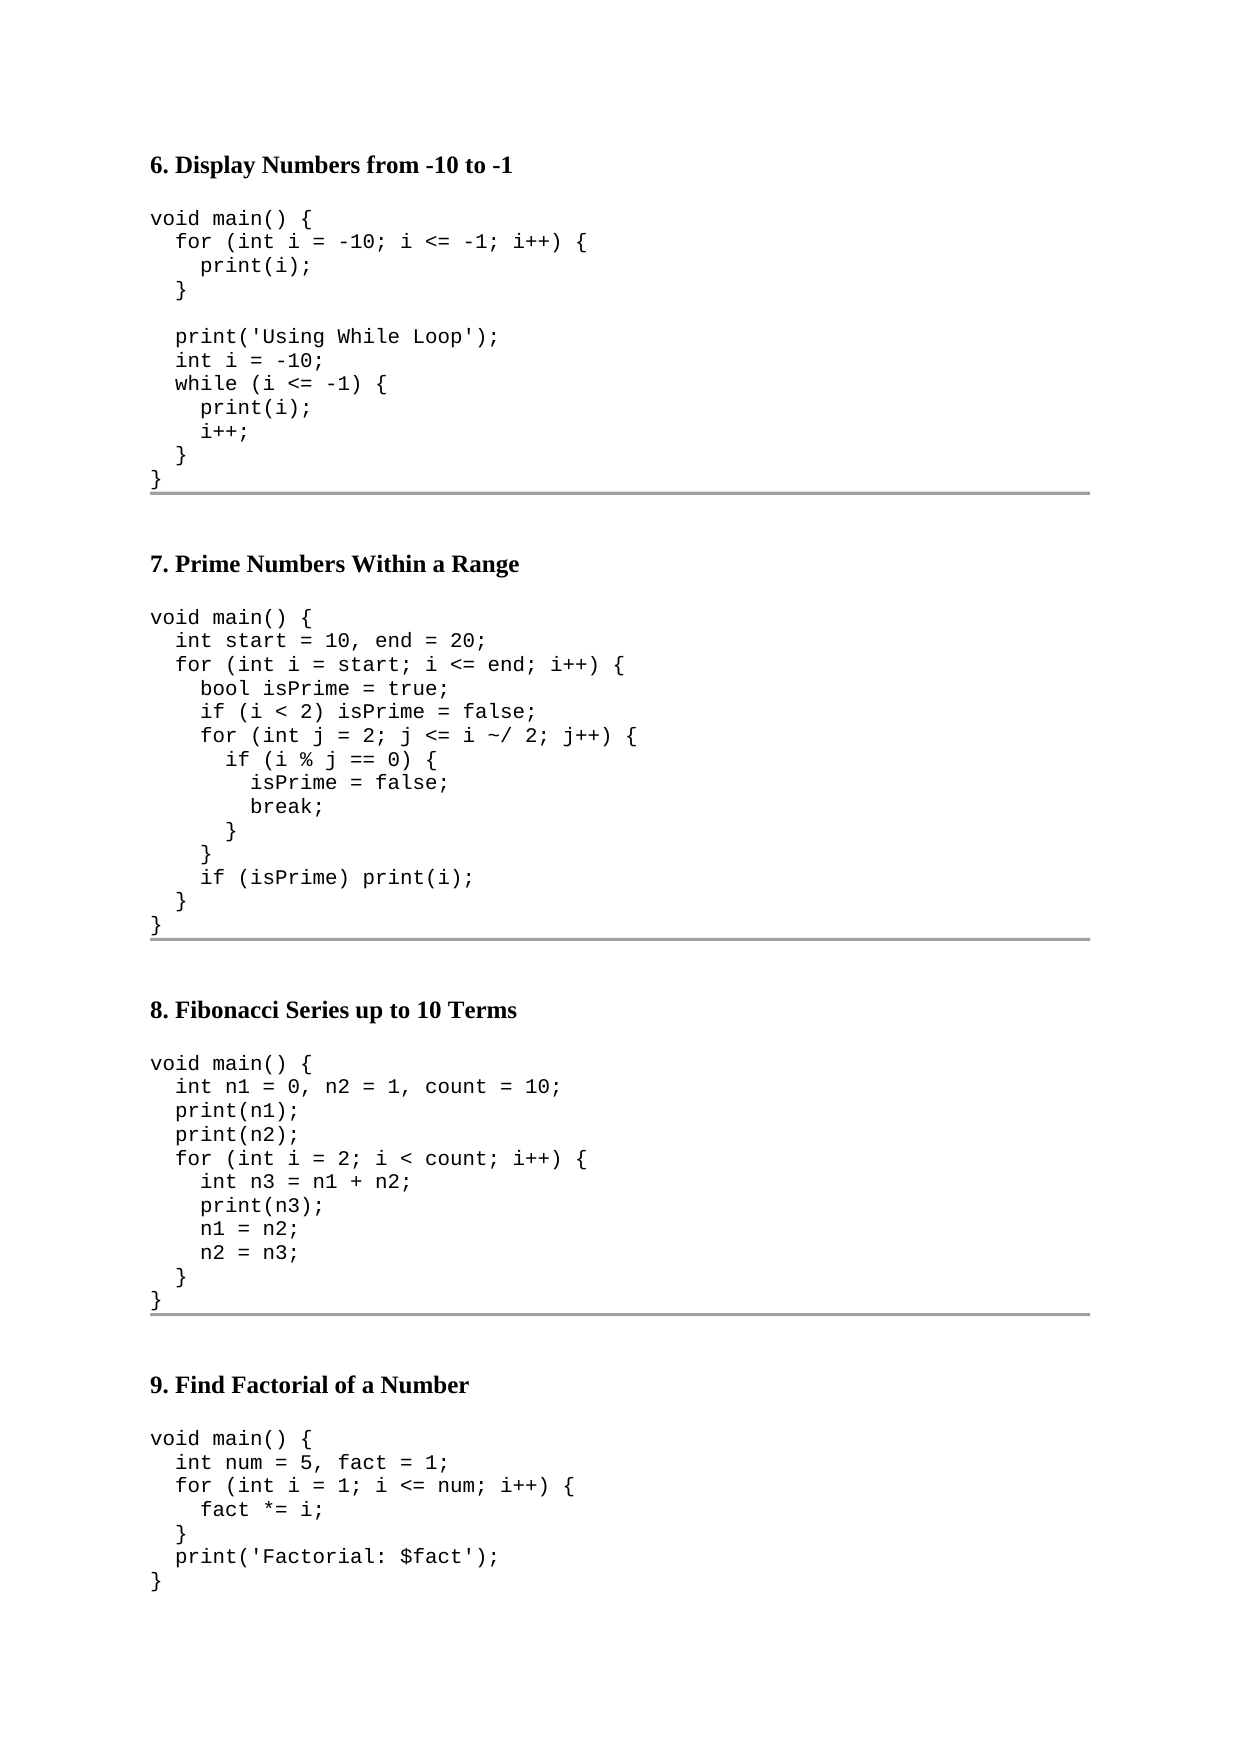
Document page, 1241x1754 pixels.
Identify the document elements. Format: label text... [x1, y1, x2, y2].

text void main() { [150, 208, 1090, 232]
text } [150, 468, 1090, 491]
text n1 = n2; [150, 1218, 1090, 1242]
text } [150, 914, 1090, 937]
text int n1 = 0, n2 = 1, count = 10; [150, 1077, 1090, 1100]
text } [150, 1266, 1090, 1289]
text break; [150, 796, 1090, 819]
text int num = 5, fact = 1; [150, 1452, 1090, 1475]
text } [150, 891, 1090, 914]
text } [150, 279, 1090, 302]
text int n3 = n1 + n2; [150, 1171, 1090, 1195]
text int i = -10; [150, 350, 1090, 373]
text n2 = n3; [150, 1242, 1090, 1266]
text isPrime = false; [150, 772, 1090, 796]
text fact *= i; [150, 1499, 1090, 1523]
text print(i); [150, 397, 1090, 421]
text } [150, 819, 1090, 843]
text void main() { [150, 1428, 1090, 1452]
text print(n3); [150, 1195, 1090, 1218]
text } [150, 444, 1090, 468]
text if (i % j == 0) { [150, 749, 1090, 772]
text print('Using While Loop'); [150, 326, 1090, 350]
text 8. Fibonacci Series up to 10 Terms [150, 995, 1090, 1024]
text for (int i = -10; i <= -1; i++) { [150, 232, 1090, 255]
text print(n2); [150, 1124, 1090, 1147]
text for (int i = 1; i <= num; i++) { [150, 1475, 1090, 1499]
text void main() { [150, 607, 1090, 630]
text 6. Display Numbers from -10 to -1 [150, 150, 1090, 179]
text for (int i = start; i <= end; i++) { [150, 654, 1090, 678]
text } [150, 843, 1090, 867]
text 7. Prime Numbers Within a Range [150, 549, 1090, 578]
text bool isPrime = true; [150, 678, 1090, 701]
text print(n1); [150, 1100, 1090, 1124]
text } [150, 1523, 1090, 1546]
text print(i); [150, 255, 1090, 279]
text while (i <= -1) { [150, 373, 1090, 397]
text 9. Find Factorial of a Number [150, 1370, 1090, 1399]
text } [150, 1570, 1090, 1594]
text for (int i = 2; i < count; i++) { [150, 1147, 1090, 1171]
text print('Factorial: $fact'); [150, 1546, 1090, 1570]
text if (isPrime) print(i); [150, 867, 1090, 891]
text } [150, 1289, 1090, 1313]
text int start = 10, end = 20; [150, 630, 1090, 654]
text for (int j = 2; j <= i ~/ 2; j++) { [150, 725, 1090, 749]
text i++; [150, 421, 1090, 444]
text void main() { [150, 1053, 1090, 1077]
text if (i < 2) isPrime = false; [150, 701, 1090, 725]
